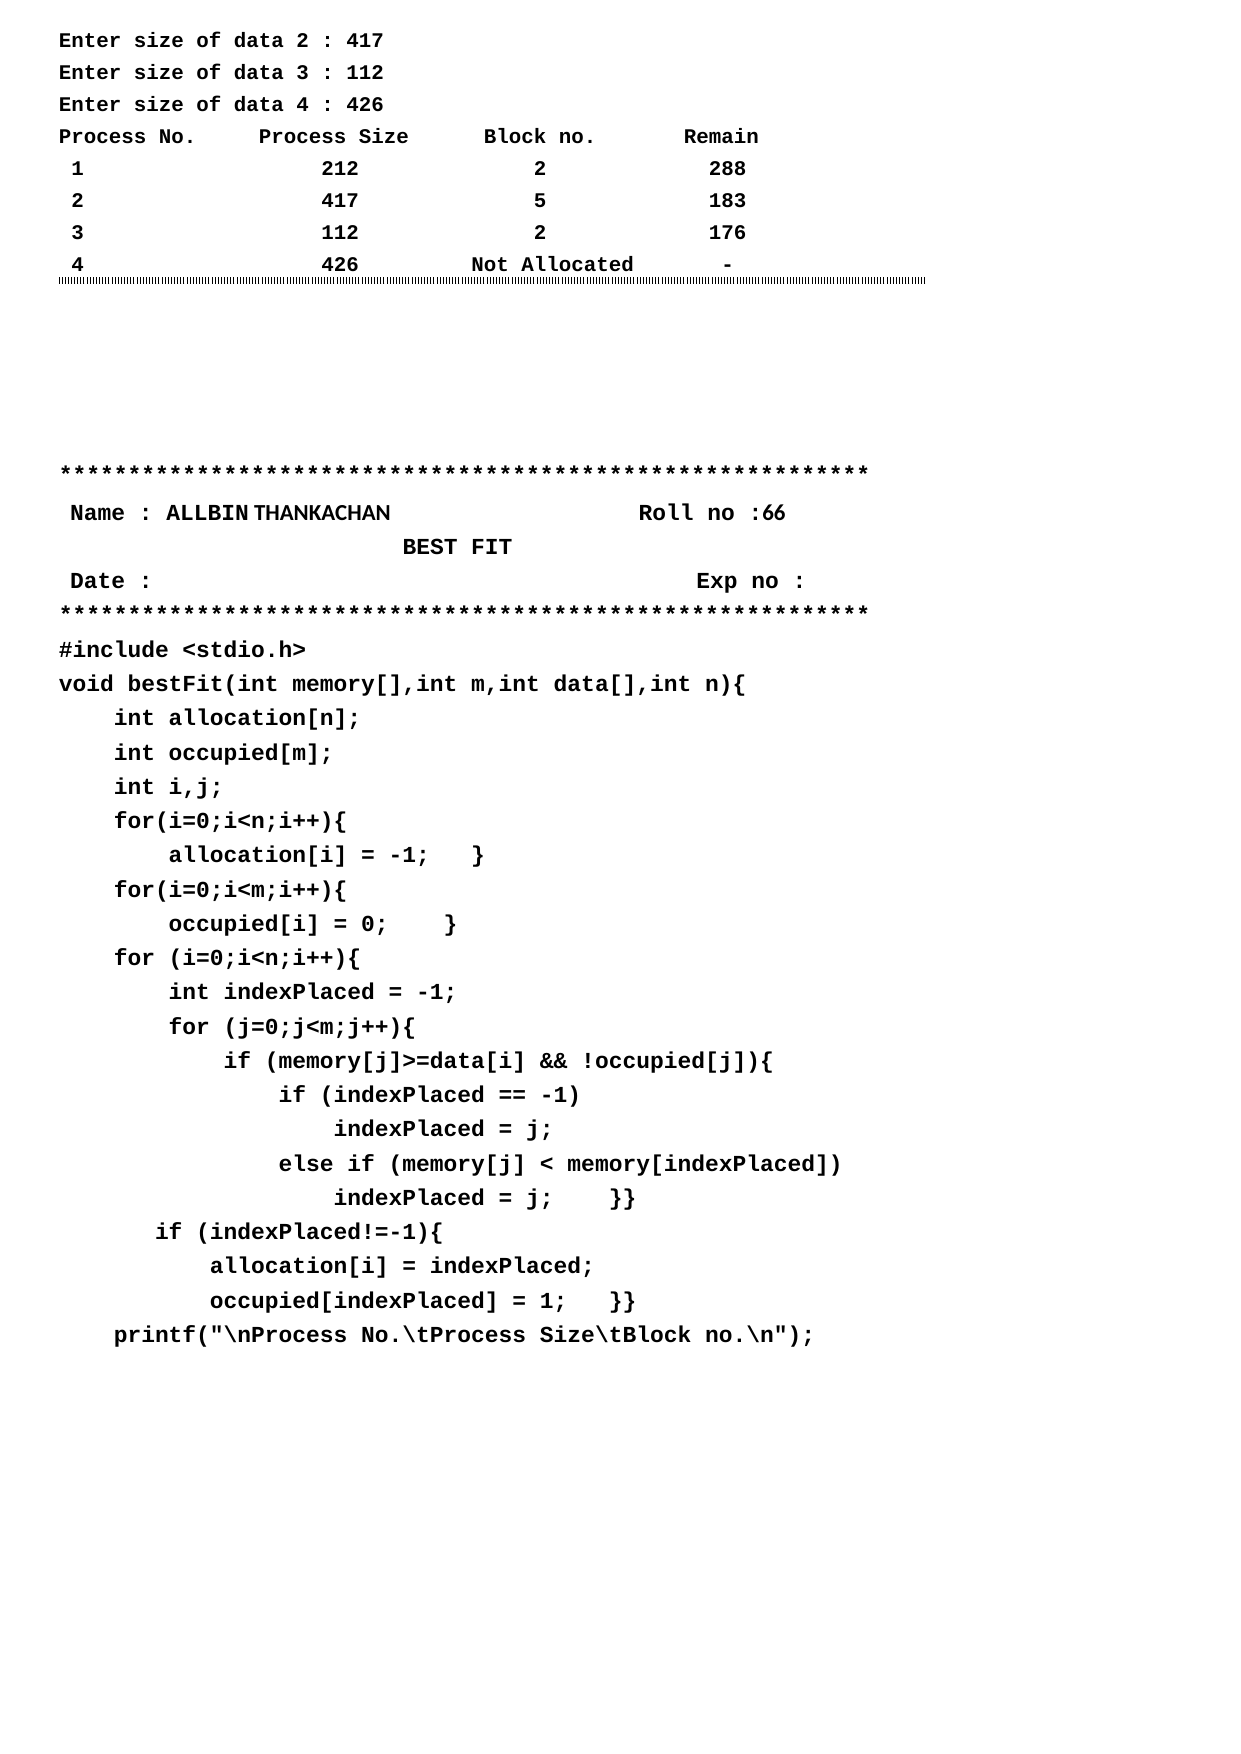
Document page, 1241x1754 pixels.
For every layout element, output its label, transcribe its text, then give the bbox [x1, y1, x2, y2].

text occupied[i] = 0; } [58, 912, 925, 938]
text Enter size of data 2 : 417 [58, 30, 925, 54]
text 4 426 Not Allocated - [58, 254, 925, 284]
text Process No. Process Size Block no. Remain [58, 126, 925, 149]
text for(i=0;i<n;i++){ [58, 809, 925, 835]
text for(i=0;i<m;i++){ [58, 878, 925, 904]
text for (j=0;j<m;j++){ [58, 1015, 925, 1041]
text *********************************************************** [58, 604, 925, 630]
text if (memory[j]>=data[i] && !occupied[j]){ [58, 1049, 925, 1075]
text allocation[i] = indexPlaced; [58, 1255, 925, 1281]
text if (indexPlaced == -1) [58, 1083, 925, 1109]
text *********************************************************** [58, 463, 925, 489]
text int allocation[n]; [58, 707, 925, 732]
text Name : ALLBIN THANKACHAN Roll no :66 [58, 498, 925, 527]
text indexPlaced = j; [58, 1118, 925, 1144]
text 2 417 5 183 [58, 190, 925, 213]
text #include <stdio.h> [58, 638, 925, 664]
text occupied[indexPlaced] = 1; }} [58, 1289, 925, 1315]
text indexPlaced = j; }} [58, 1186, 925, 1212]
text void bestFit(int memory[],int m,int data[],int n){ [58, 672, 925, 698]
text else if (memory[j] < memory[indexPlaced]) [58, 1152, 925, 1178]
text Enter size of data 3 : 112 [58, 62, 925, 86]
text Enter size of data 4 : 426 [58, 94, 925, 118]
text BEST FIT [58, 535, 925, 561]
text allocation[i] = -1; } [58, 844, 925, 869]
text if (indexPlaced!=-1){ [58, 1221, 925, 1247]
text Date : Exp no : [58, 569, 925, 595]
text printf("\nProcess No.\tProcess Size\tBlock no.\n"); [58, 1323, 925, 1349]
text for (i=0;i<n;i++){ [58, 946, 925, 972]
text int indexPlaced = -1; [58, 981, 925, 1007]
text int occupied[m]; [58, 741, 925, 767]
text 1 212 2 288 [58, 158, 925, 182]
text int i,j; [58, 775, 925, 801]
text 3 112 2 176 [58, 222, 925, 246]
